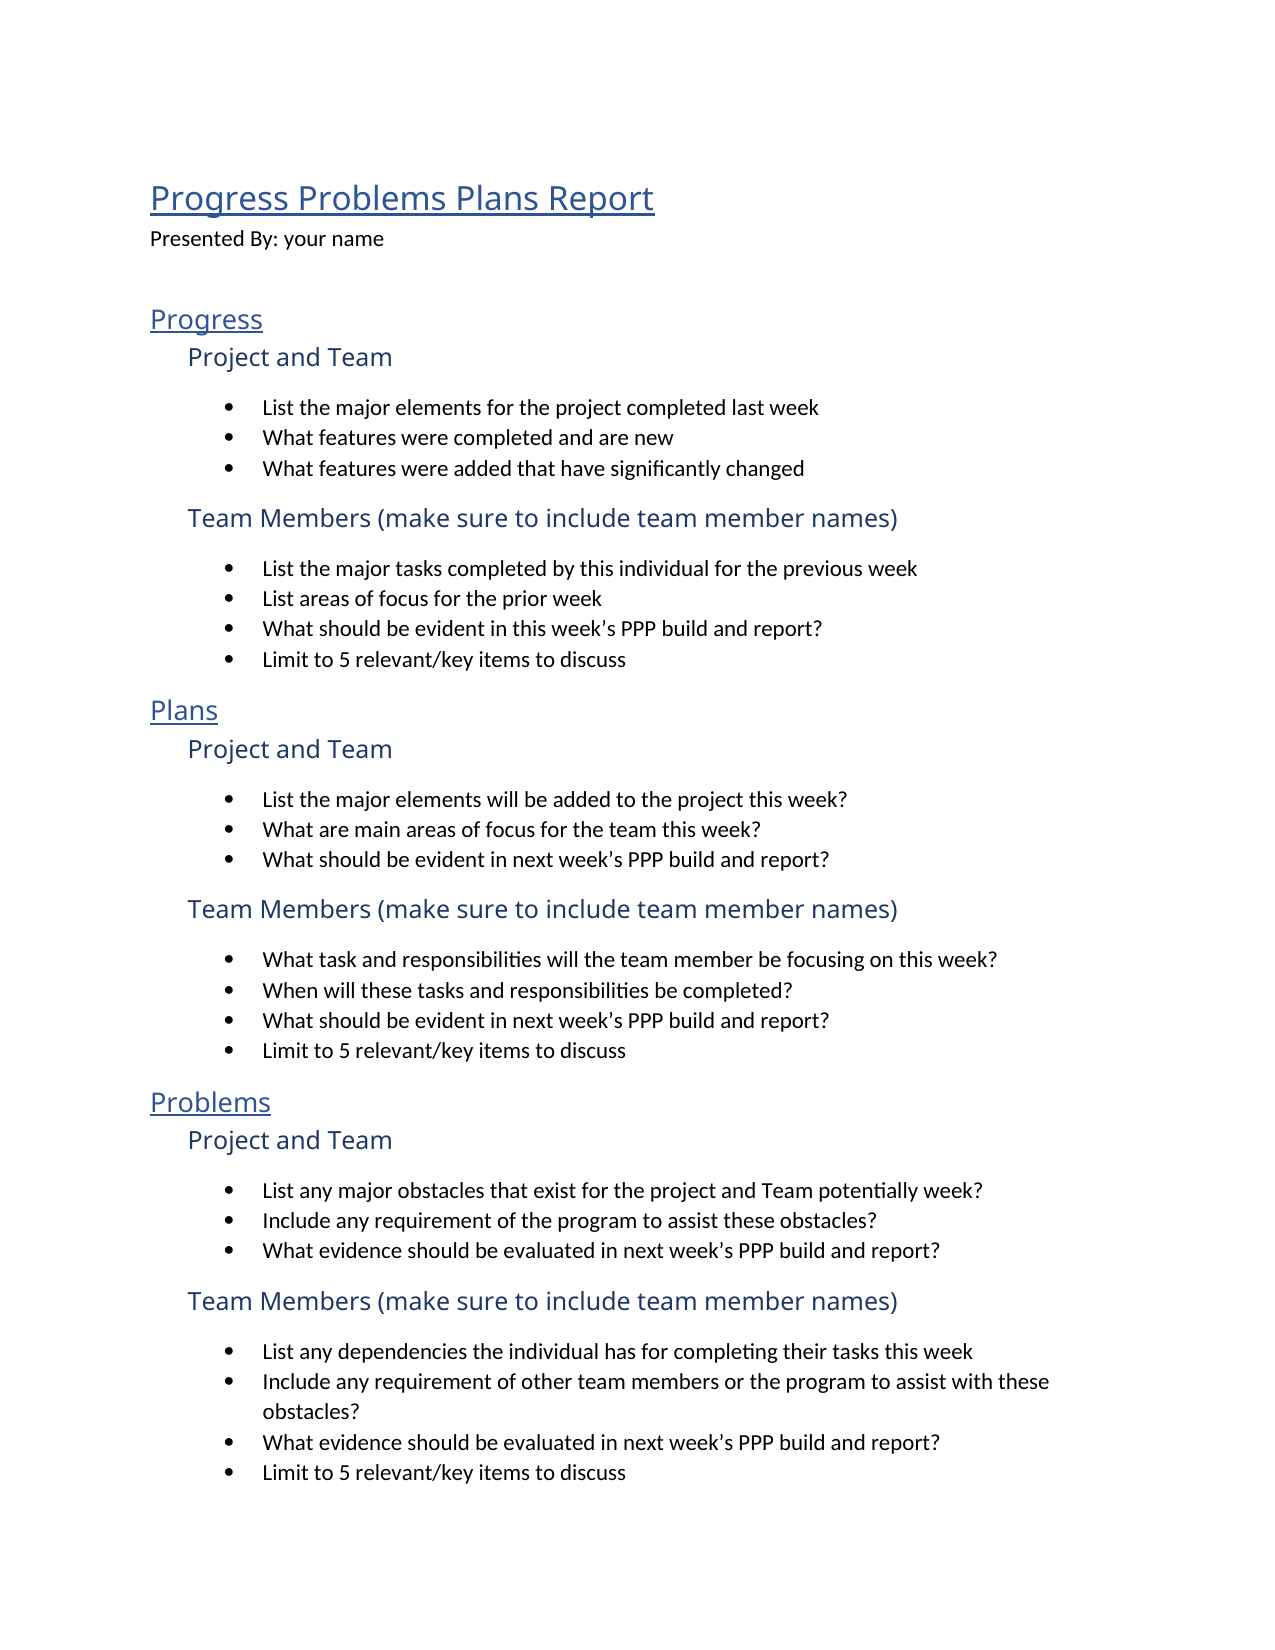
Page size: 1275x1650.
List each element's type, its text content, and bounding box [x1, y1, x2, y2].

subtitle Plans [150, 692, 1125, 728]
text Project and Team [187, 340, 1125, 374]
list What evidence should be evaluated in next week’s PPP build and report? [225, 1428, 1125, 1456]
list List the major tasks completed by this individual for the previous week [225, 554, 1125, 582]
list What should be evident in next week’s PPP build and report? [225, 845, 1125, 873]
list What should be evident in next week’s PPP build and report? [225, 1006, 1125, 1034]
text Project and Team [187, 1123, 1125, 1157]
list What are main areas of focus for the team this week? [225, 815, 1125, 843]
list Limit to 5 relevant/key items to discuss [225, 645, 1125, 673]
list What task and responsibilities will the team member be focusing on this week? [225, 946, 1125, 973]
list What features were completed and are new [225, 423, 1125, 452]
list List the major elements will be added to the project this week? [225, 785, 1125, 813]
list List any dependencies the individual has for completing their tasks this week [225, 1337, 1125, 1365]
subtitle Problems [150, 1083, 1125, 1120]
list What should be evident in this week’s PPP build and report? [225, 614, 1125, 642]
text Team Members (make sure to include team member names) [187, 1283, 1125, 1318]
list When will these tasks and responsibilities be completed? [225, 976, 1125, 1004]
list List any major obstacles that exist for the project and Team potentially week? [225, 1176, 1125, 1204]
list Include any requirement of the program to assist these obstacles? [225, 1206, 1125, 1234]
list Include any requirement of other team members or the program to assist with these obstacles? [225, 1367, 1125, 1425]
text Presented By: your name [150, 224, 1125, 252]
text Team Members (make sure to include team member names) [187, 892, 1125, 926]
list Limit to 5 relevant/key items to discuss [225, 1458, 1125, 1486]
list List the major elements for the project completed last week [225, 393, 1125, 421]
text Team Members (make sure to include team member names) [187, 501, 1125, 535]
list Limit to 5 relevant/key items to discuss [225, 1036, 1125, 1064]
text Project and Team [187, 731, 1125, 765]
subtitle Progress [150, 300, 1125, 337]
list What features were added that have significantly changed [225, 454, 1125, 482]
list What evidence should be evaluated in next week’s PPP build and report? [225, 1237, 1125, 1265]
subtitle Progress Problems Plans Report [150, 175, 1125, 220]
list List areas of focus for the prior week [225, 584, 1125, 612]
